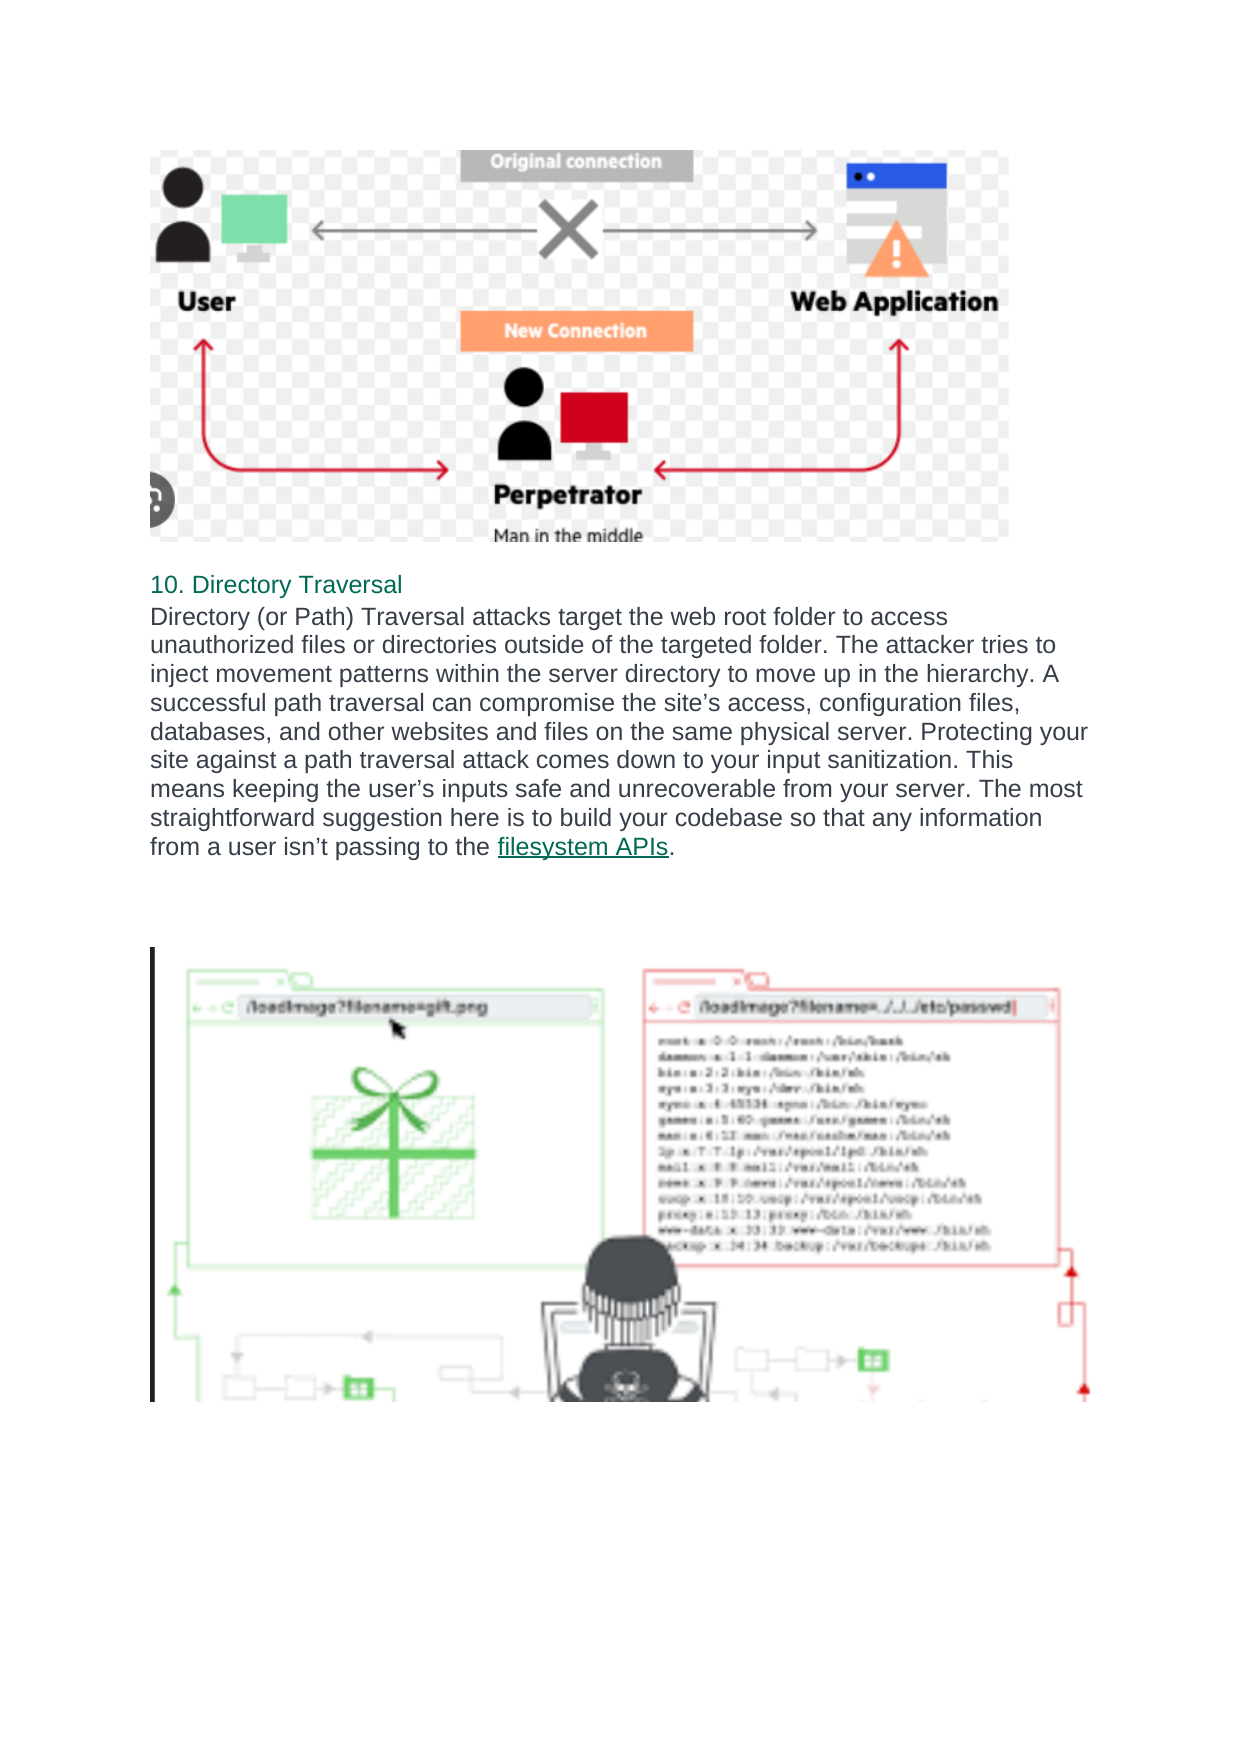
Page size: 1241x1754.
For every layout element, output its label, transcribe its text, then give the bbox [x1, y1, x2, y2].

picture [150, 150, 1009, 542]
picture [150, 947, 1091, 1402]
text Directory (or Path) Traversal attacks target the web root folder to access unauthorized files or directories outside of the targeted folder. The attacker tries to inject movement patterns within the server directory to move up in the hierarchy. A successful path traversal can compromise the site’s access, configuration files, databases, and other websites and files on the same physical server. Protecting your site against a path traversal attack comes down to your input sanitization. This means keeping the user’s inputs safe and unrecoverable from your server. The most straightforward suggestion here is to build your codebase so that any information from a user isn’t passing to the filesystem APIs. [150, 601, 1090, 860]
subtitle 10. Directory Traversal [150, 570, 1090, 599]
